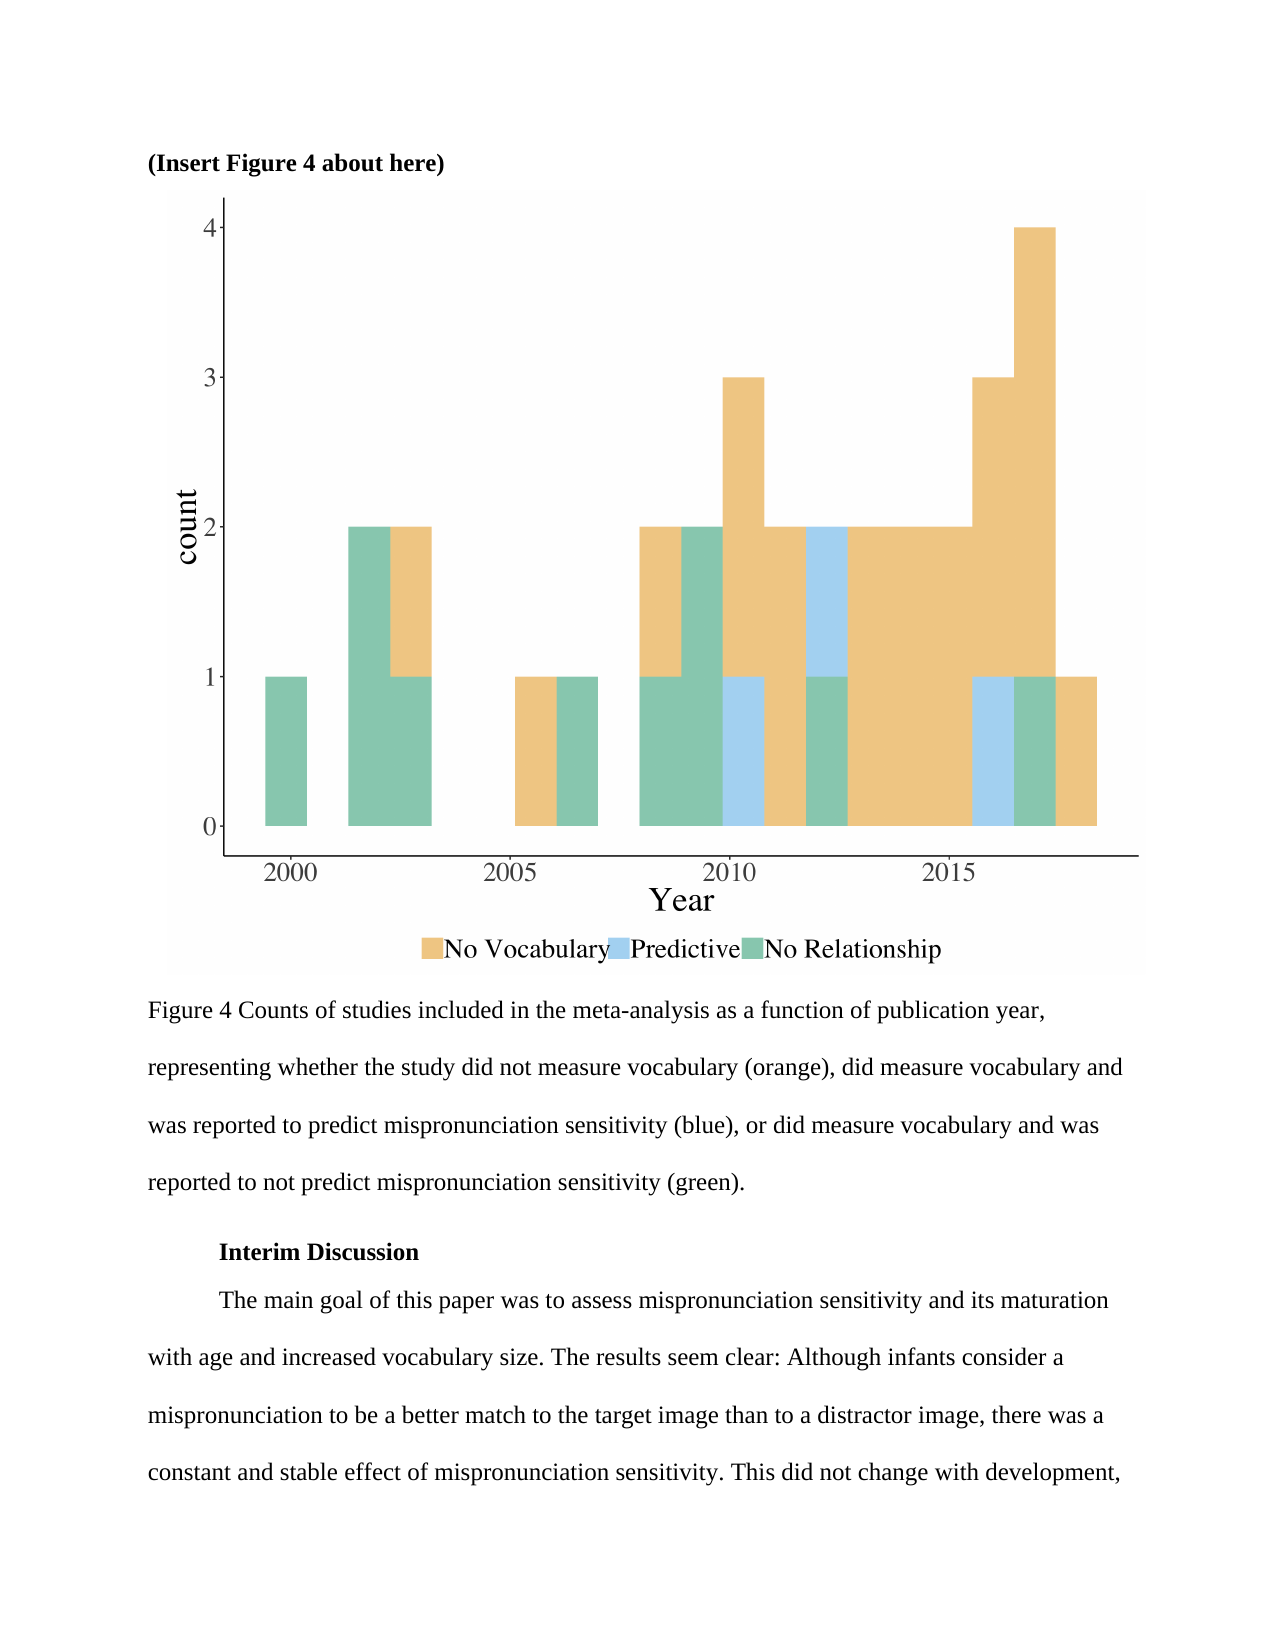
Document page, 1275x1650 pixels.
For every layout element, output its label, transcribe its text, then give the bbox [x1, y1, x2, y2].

subtitle Interim Discussion [148, 1237, 1127, 1266]
text Figure 4 Counts of studies included in the meta-analysis as a function of publication year, representing whether the study did not measure vocabulary (orange), did measure vocabulary and was reported to predict mispronunciation sensitivity (blue), or did measure vocabulary and was reported to not predict mispronunciation sensitivity (green). [148, 995, 1127, 1196]
picture [166, 190, 1146, 975]
subtitle (Insert Figure 4 about here) [148, 148, 1127, 176]
